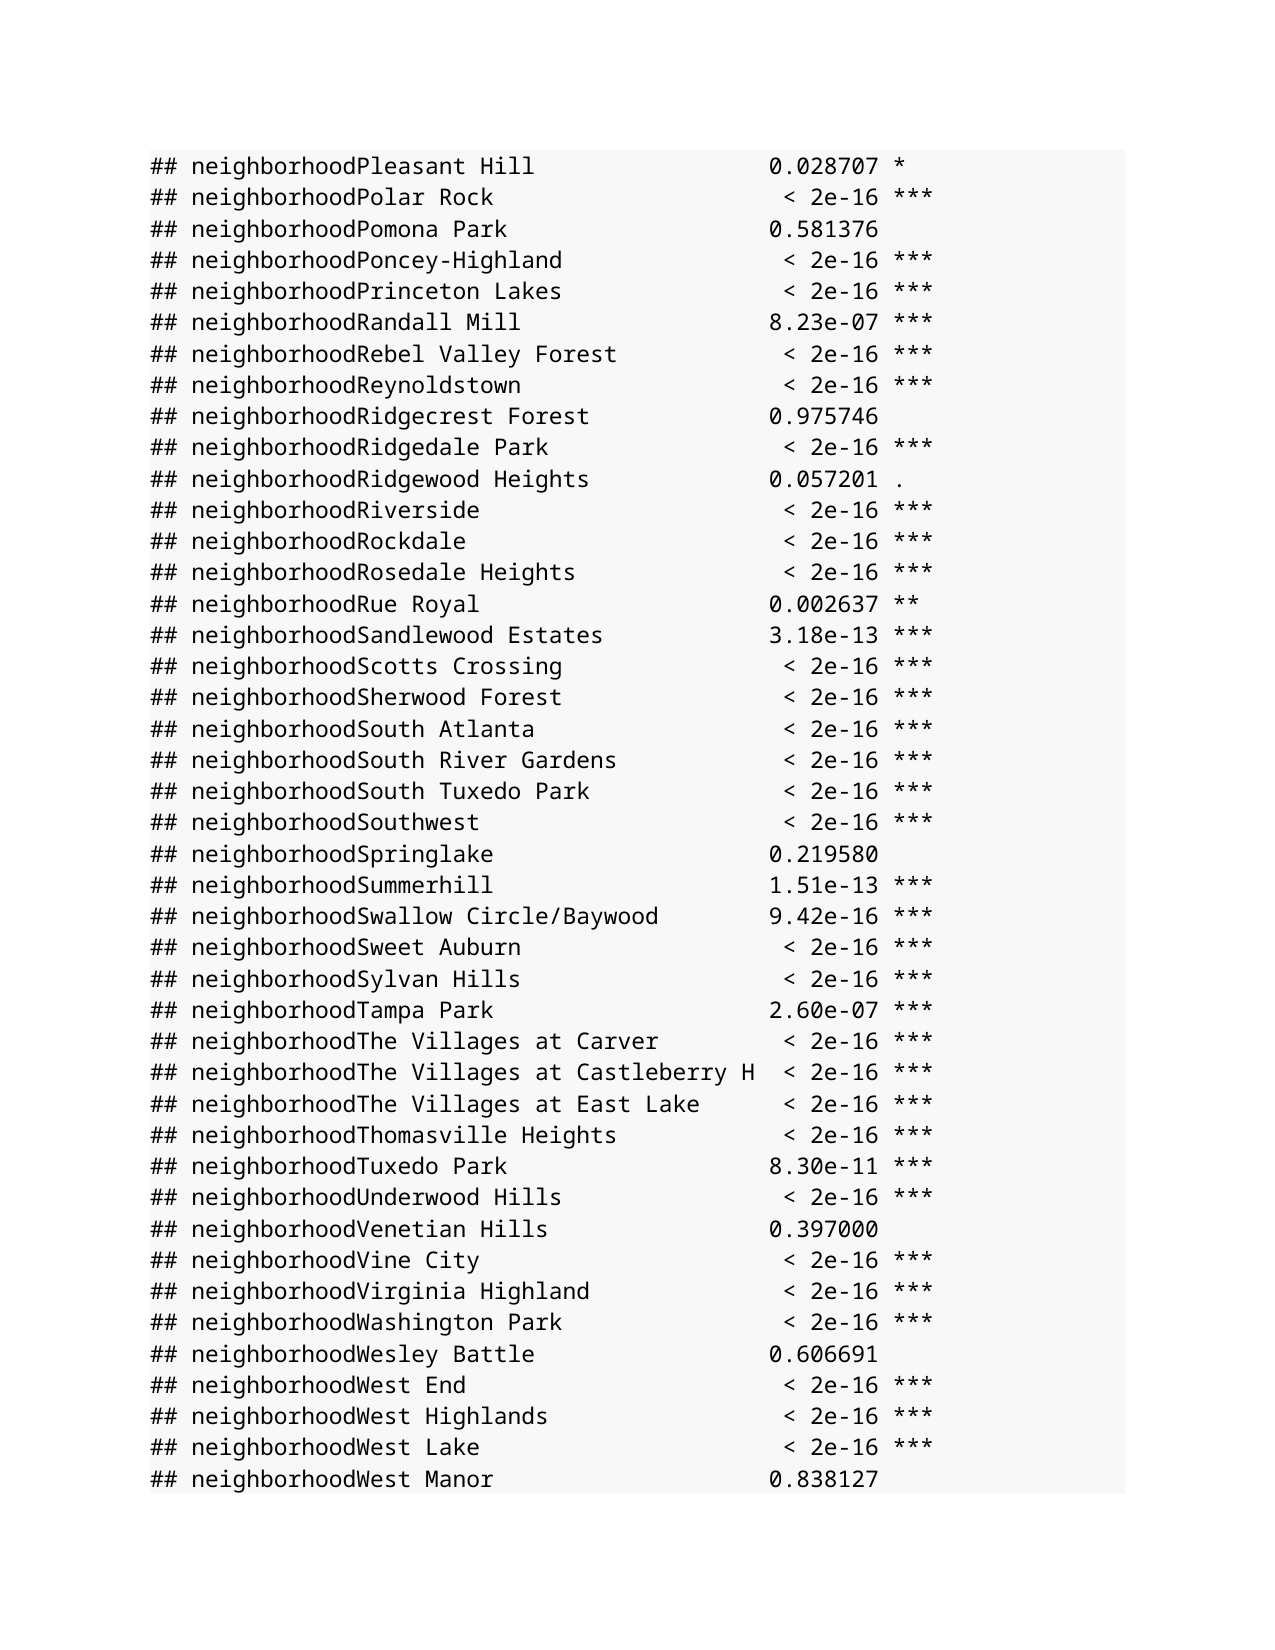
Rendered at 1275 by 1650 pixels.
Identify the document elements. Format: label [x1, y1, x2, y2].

text [150, 150, 1125, 1494]
